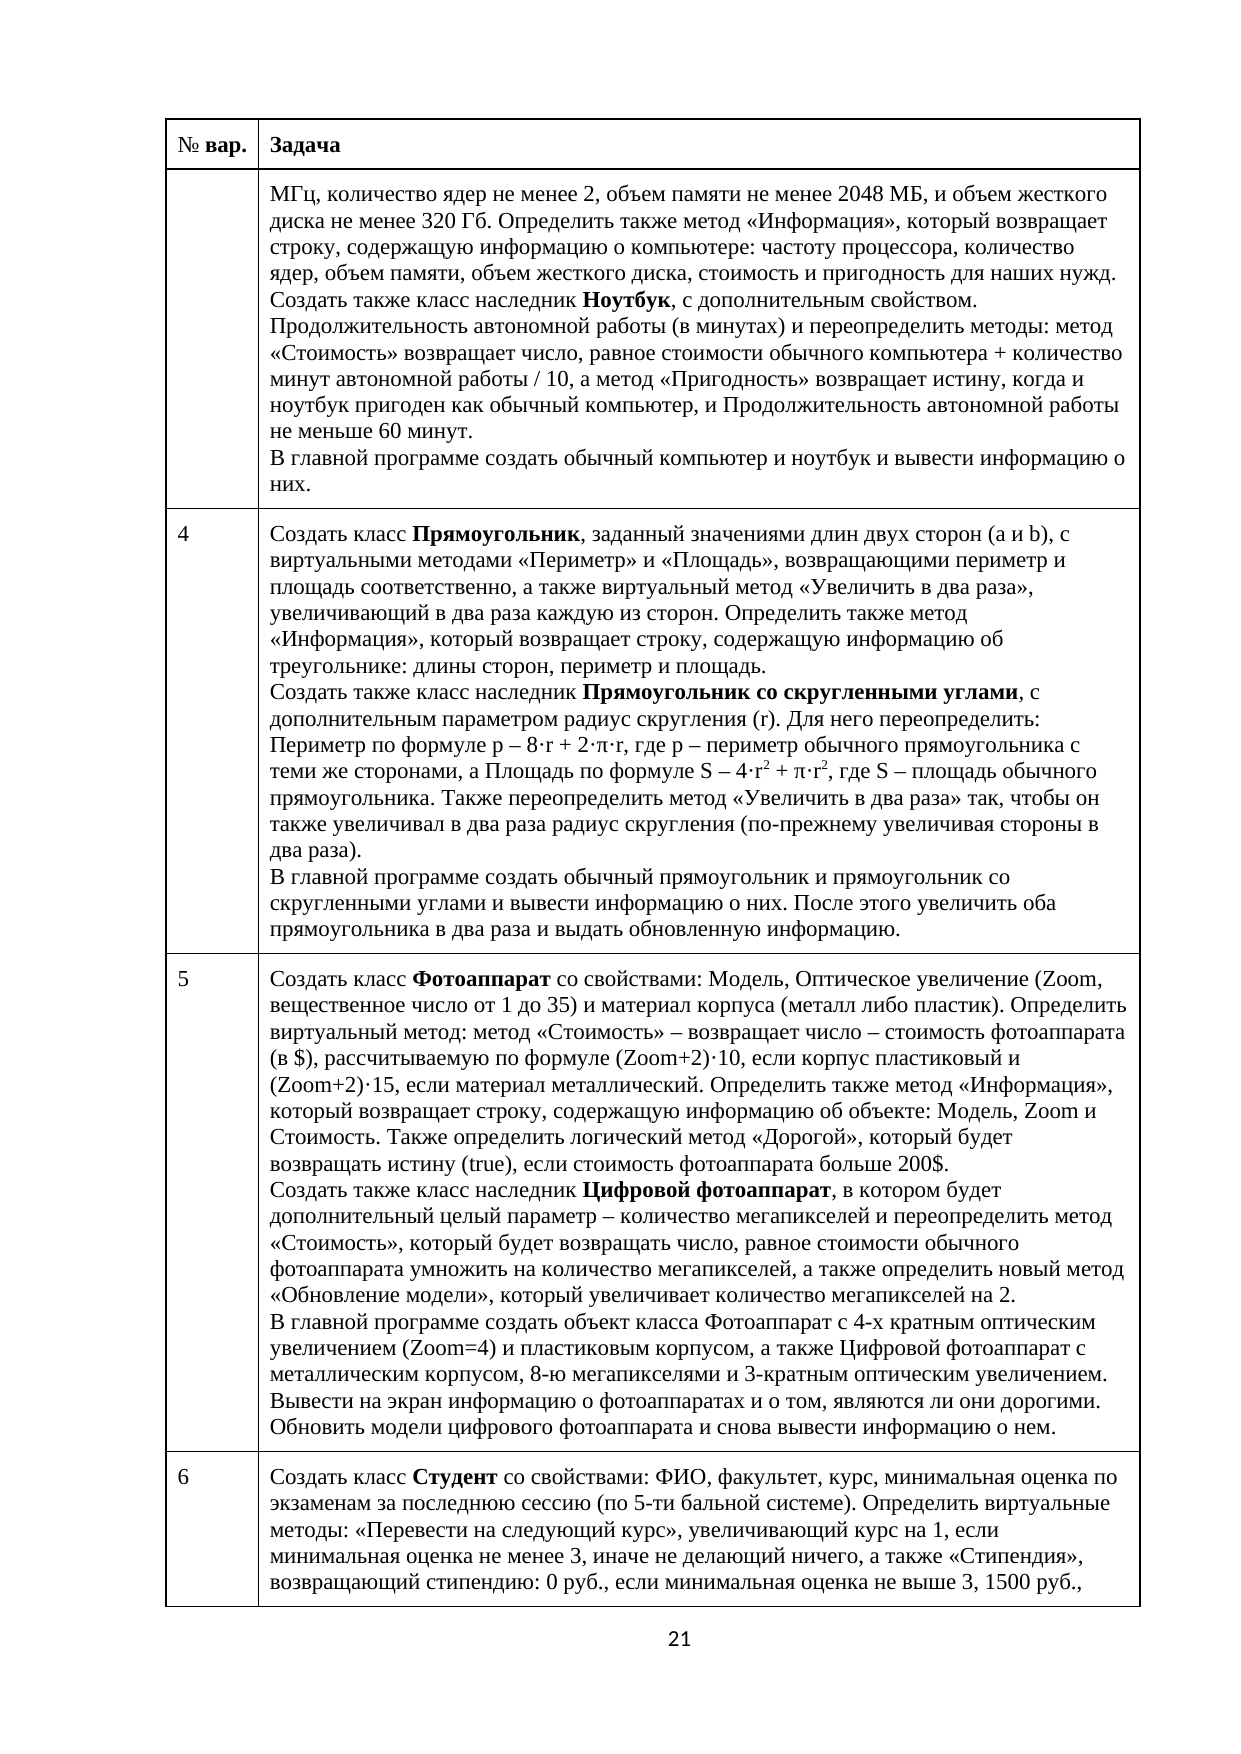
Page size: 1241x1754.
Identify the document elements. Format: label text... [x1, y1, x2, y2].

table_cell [259, 170, 1139, 508]
table_cell 6 [167, 1452, 258, 1606]
table_cell Создать класс Прямоугольник, заданный значениями длин двух сторон (a и b), с виртуальными методами «Периметр» и «Площадь», возвращающими периметр и площадь соответственно, а также виртуальный метод «Увеличить в два раза», увеличивающий в два раза каждую из сторон. Определить также метод «Информация», который возвращает строку, содержащую информацию об треугольнике: длины сторон, периметр и площадь. Создать также класс наследник Прямоугольник со скругленными углами, с дополнительным параметром радиус скругления (r). Для него переопределить: Периметр по формуле p – 8·r + 2·π·r, где p – периметр обычного прямоугольника с теми же сторонами, а Площадь по формуле S – 4·r2 + π·r2, где S – площадь обычного прямоугольника. Также переопределить метод «Увеличить в два раза» так, чтобы он также увеличивал в два раза радиус скругления (по-прежнему увеличивая стороны в два раза). В главной программе создать обычный прямоугольник и прямоугольник со скругленными углами и вывести информацию о них. После этого увеличить оба прямоугольника в два раза и выдать обновленную информацию. [259, 509, 1139, 953]
table_cell 3 [167, 170, 258, 508]
table_header № вар. [167, 120, 258, 168]
table_cell Создать класс Фотоаппарат со свойствами: Модель, Оптическое увеличение (Zoom, вещественное число от 1 до 35) и материал корпуса (металл либо пластик). Определить виртуальный метод: метод «Стоимость» – возвращает число – стоимость фотоаппарата (в $), рассчитываемую по формуле (Zoom+2)·10, если корпус пластиковый и (Zoom+2)·15, если материал металлический. Определить также метод «Информация», который возвращает строку, содержащую информацию об объекте: Модель, Zoom и Стоимость. Также определить логический метод «Дорогой», который будет возвращать истину (true), если стоимость фотоаппарата больше 200$. Создать также класс наследник Цифровой фотоаппарат, в котором будет дополнительный целый параметр – количество мегапикселей и переопределить метод «Стоимость», который будет возвращать число, равное стоимости обычного фотоаппарата умножить на количество мегапикселей, а также определить новый метод «Обновление модели», который увеличивает количество мегапикселей на 2. В главной программе создать объект класса Фотоаппарат с 4-х кратным оптическим увеличением (Zoom=4) и пластиковым корпусом, а также Цифровой фотоаппарат с металлическим корпусом, 8-ю мегапикселями и 3-кратным оптическим увеличением. Вывести на экран информацию о фотоаппаратах и о том, являются ли они дорогими. Обновить модели цифрового фотоаппарата и снова вывести информацию о нем. [259, 954, 1139, 1451]
table_header Задача [259, 120, 1139, 168]
table_cell 4 [167, 509, 258, 953]
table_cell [259, 1452, 1139, 1606]
table_cell 5 [167, 954, 258, 1451]
